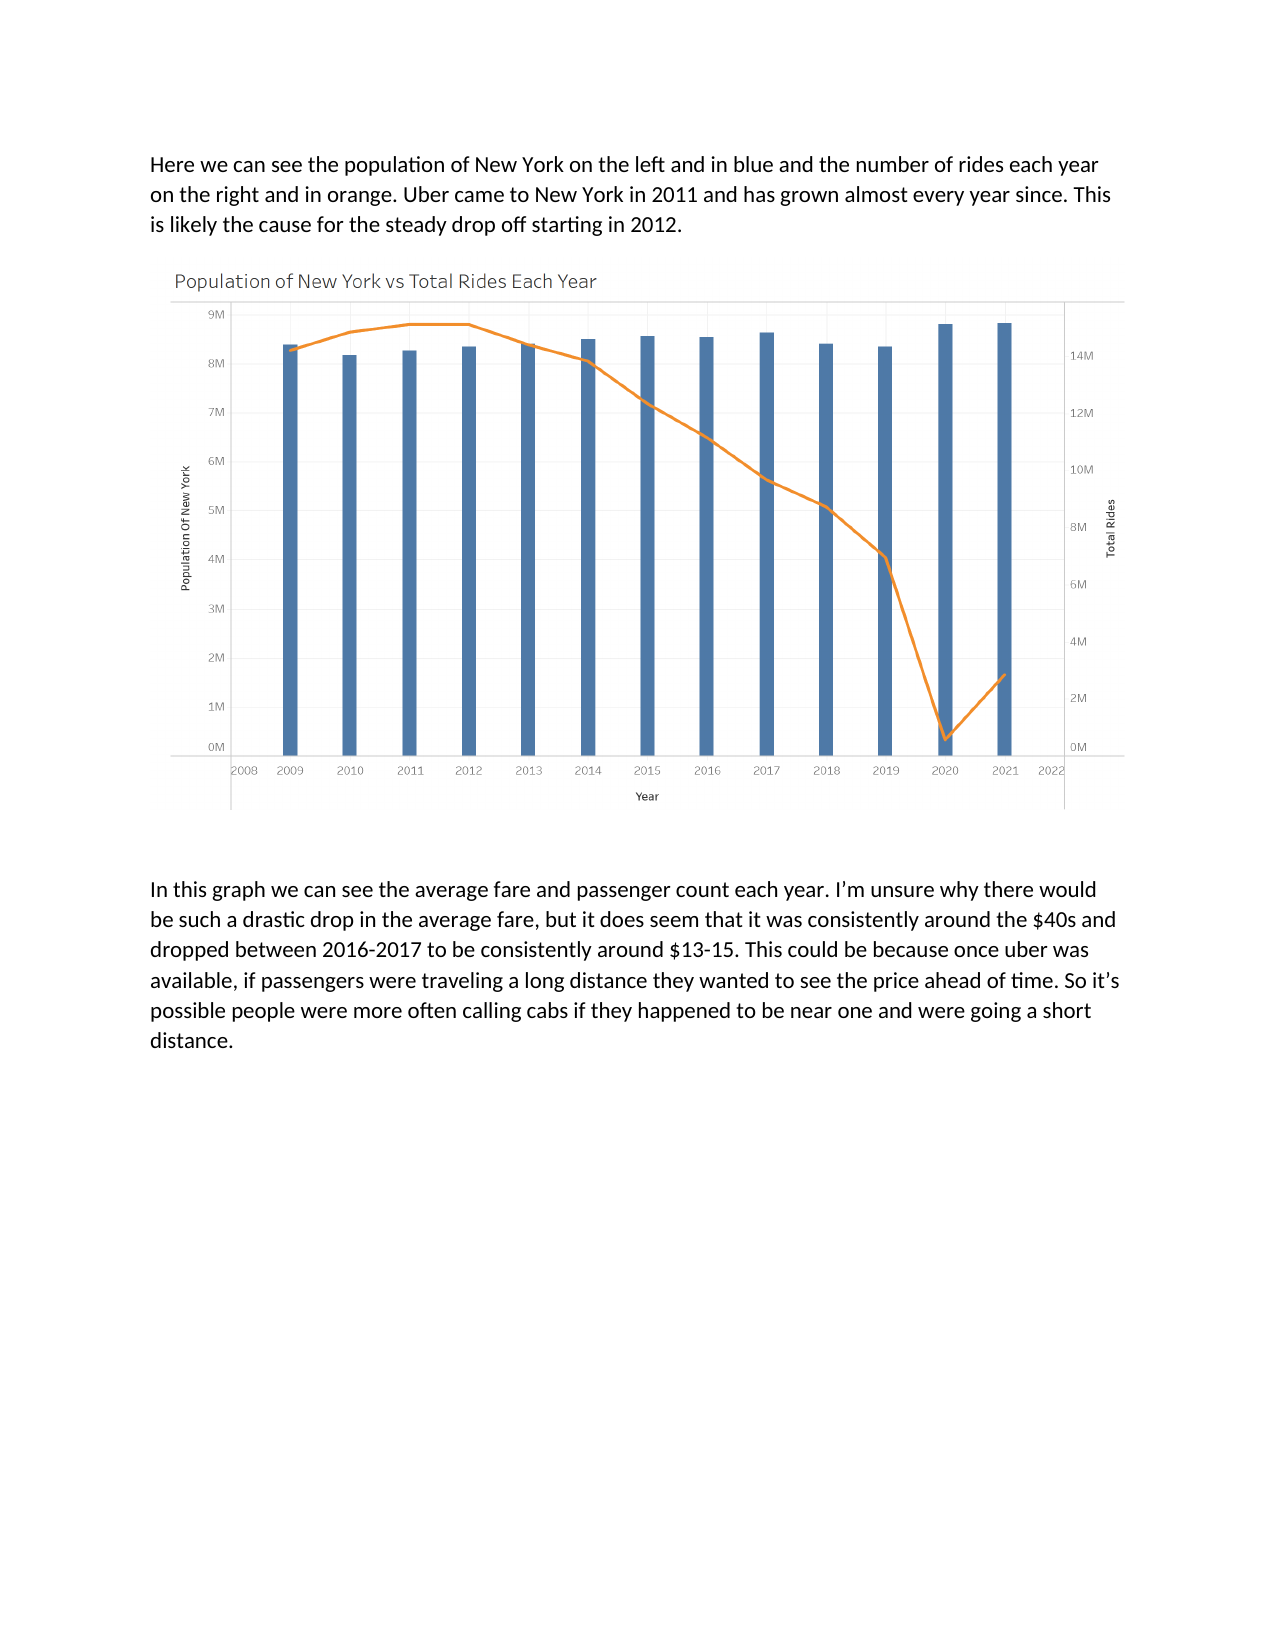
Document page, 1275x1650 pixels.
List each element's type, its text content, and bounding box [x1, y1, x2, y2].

text In this graph we can see the average fare and passenger count each year. I’m unsure why there would be such a drastic drop in the average fare, but it does seem that it was consistently around the $40s and dropped between 2016-2017 to be consistently around $13-15. This could be because once uber was available, if passengers were traveling a long distance they wanted to see the price ahead of time. So it’s possible people were more often calling cabs if they happened to be near one and were going a short distance. [150, 875, 1125, 1054]
text Here we can see the population of New York on the left and in blue and the number of rides each year on the right and in orange. Uber came to New York in 2011 and has grown almost every year since. This is likely the cause for the steady drop off starting in 2012. [150, 150, 1125, 238]
picture [150, 257, 1125, 810]
